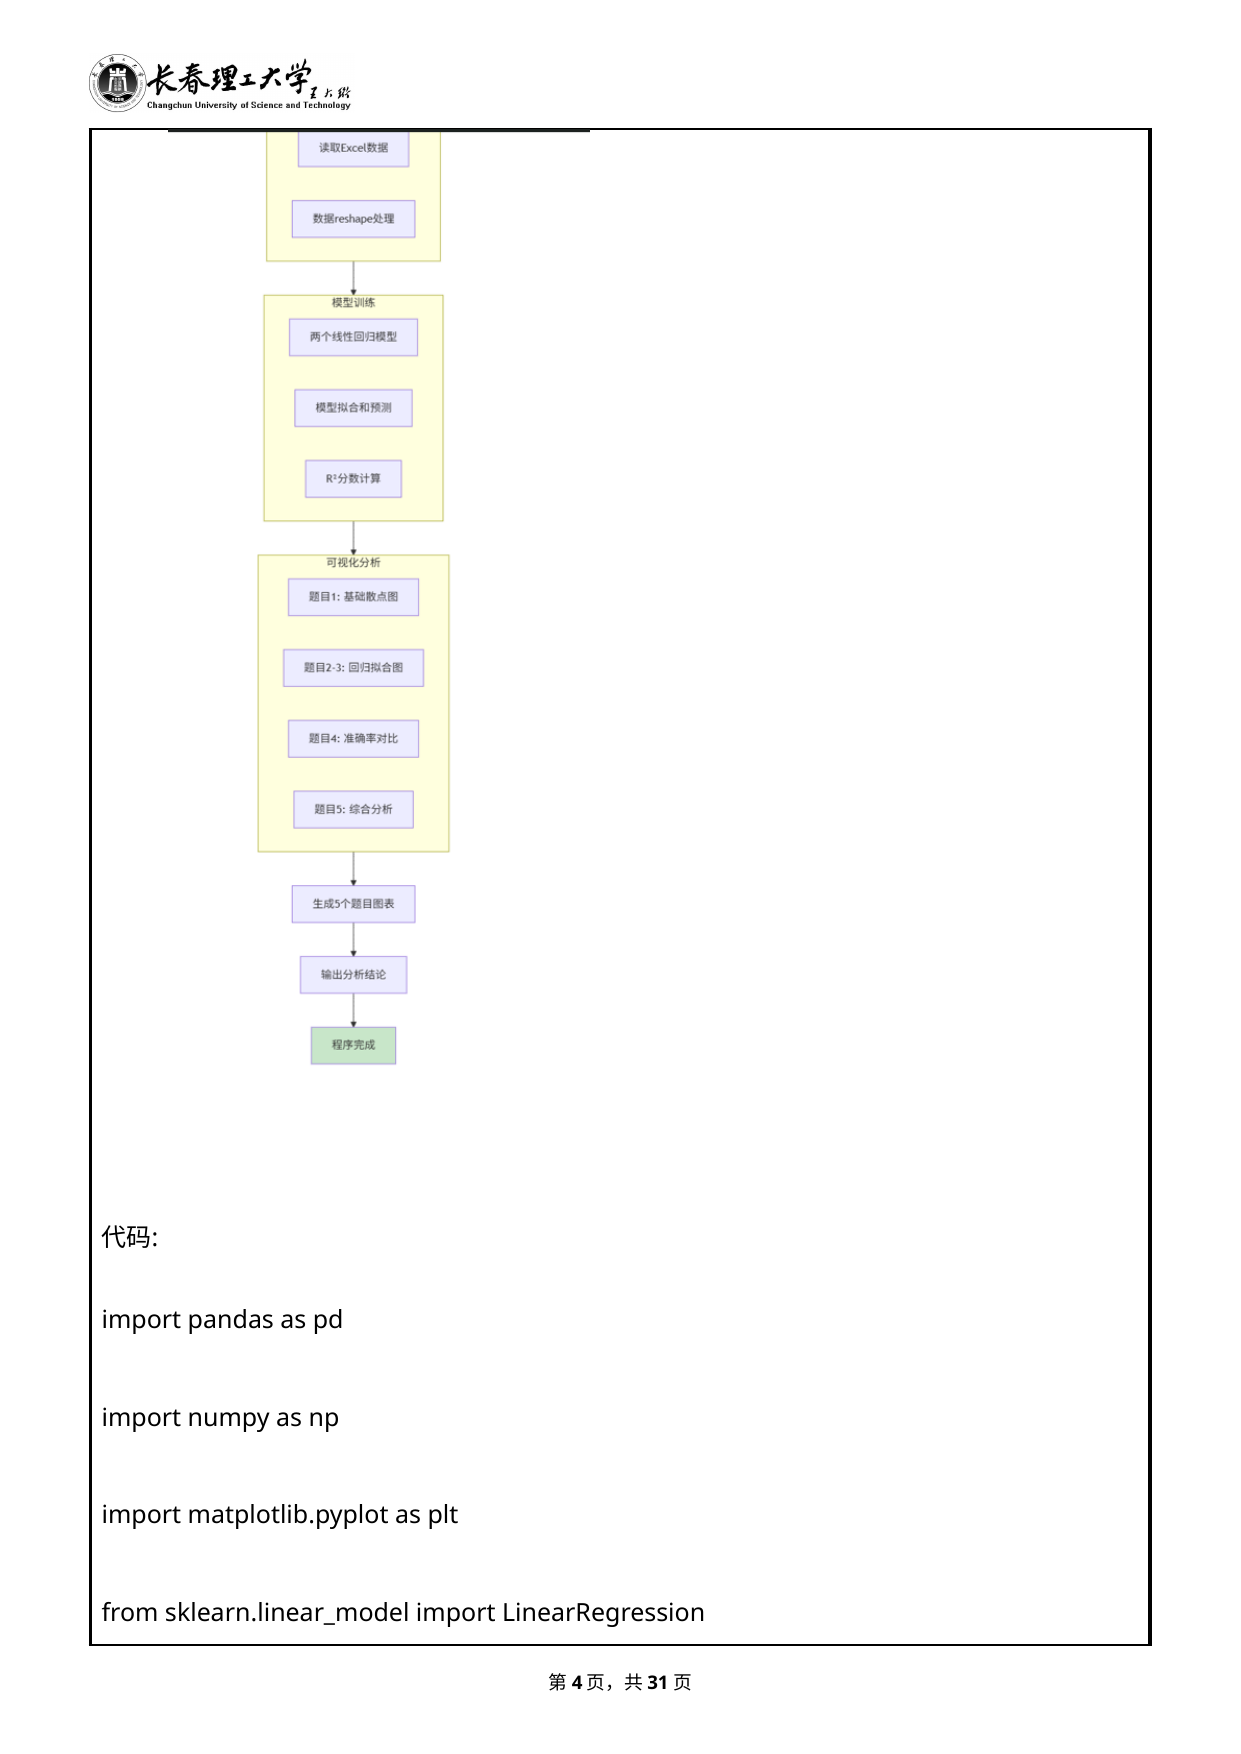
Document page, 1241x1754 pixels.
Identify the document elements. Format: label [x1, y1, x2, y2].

table_cell [92, 130, 1148, 1644]
picture [168, 129, 590, 1077]
picture [88, 53, 356, 113]
